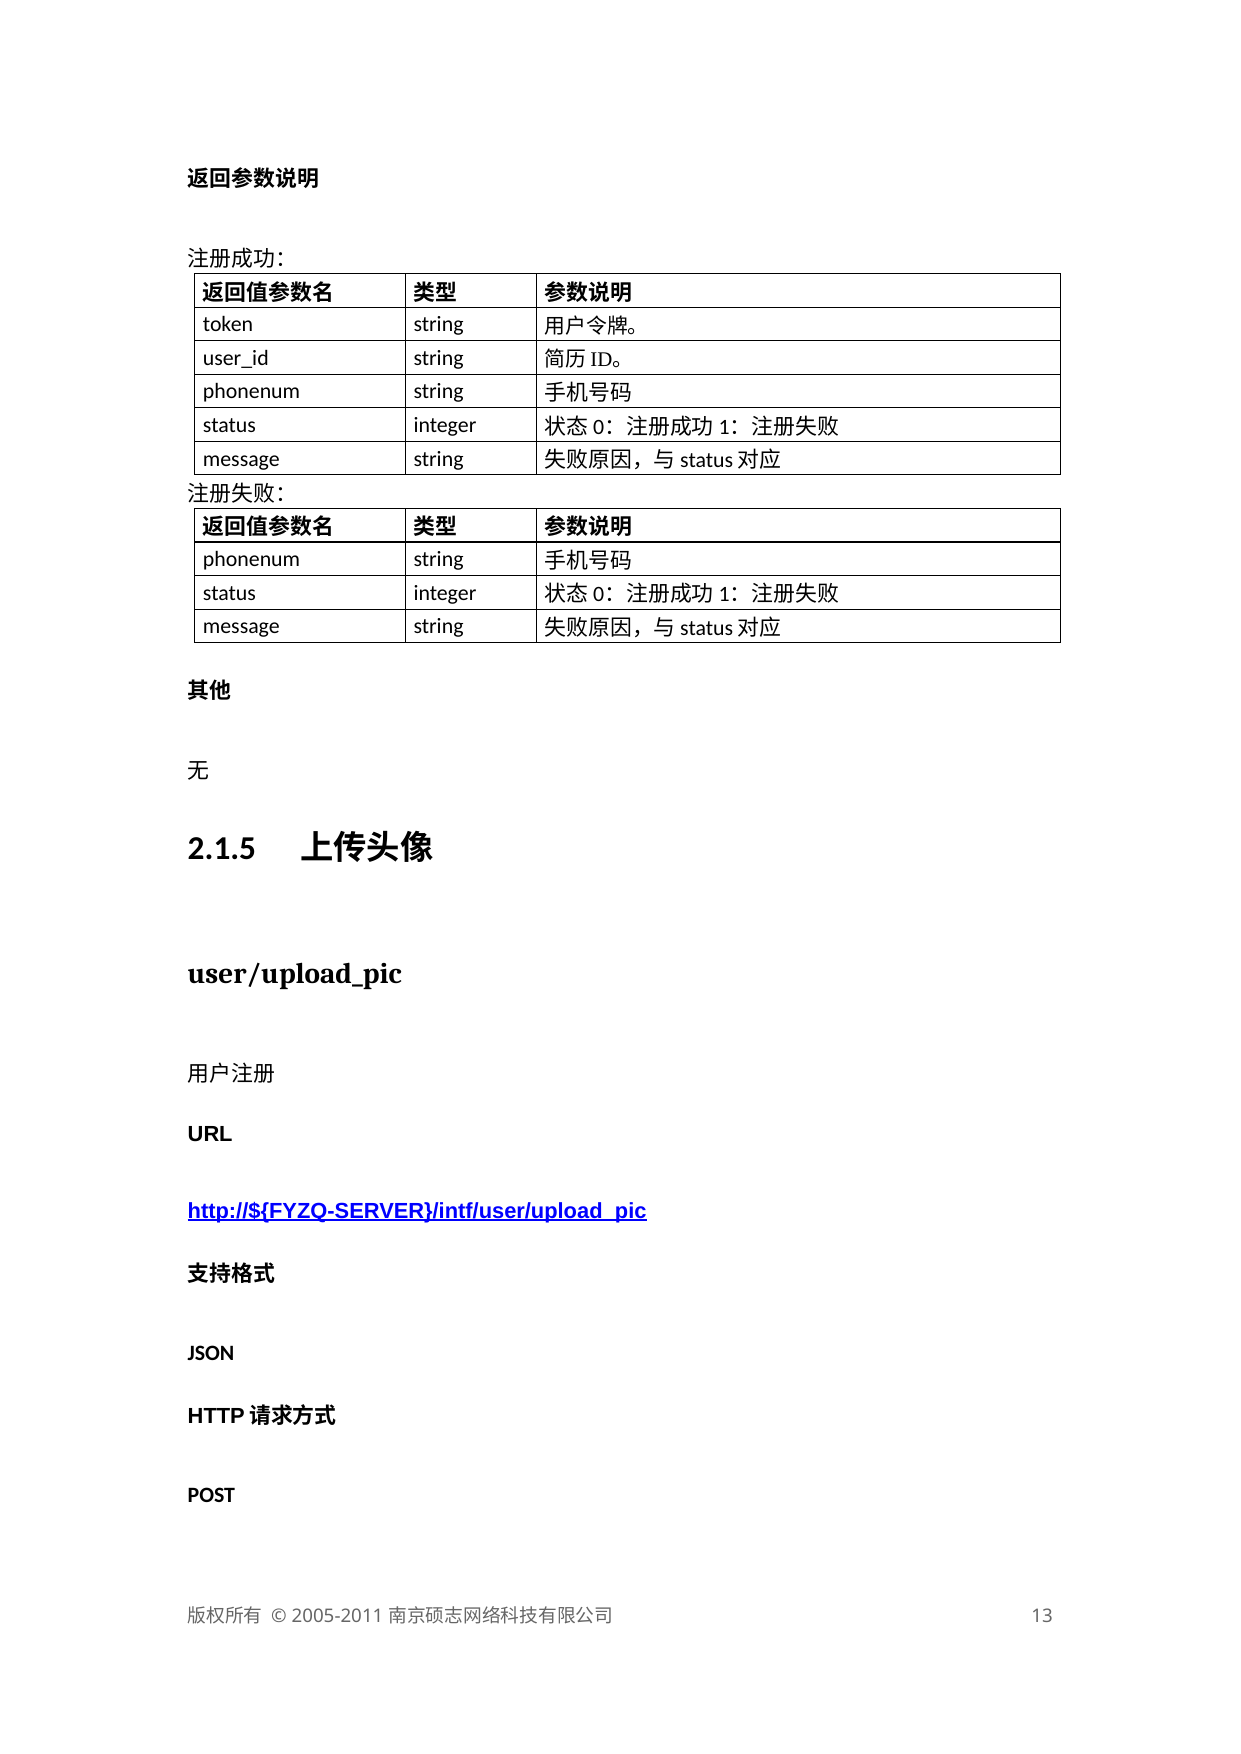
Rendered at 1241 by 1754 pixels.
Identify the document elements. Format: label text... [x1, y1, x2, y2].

table_header 类型 [406, 274, 536, 307]
table_cell integer [406, 408, 536, 441]
subtitle 返回参数说明 [187, 160, 1053, 193]
text 注册成功： [187, 241, 1053, 273]
table_cell 失败原因，与status对应 [537, 610, 1060, 642]
subtitle 其他 [187, 672, 1053, 705]
table_cell 状态 0：注册成功 1：注册失败 [537, 576, 1060, 608]
subtitle HTTP请求方式 [187, 1398, 1053, 1430]
table_cell string [406, 543, 536, 575]
table_cell 手机号码 [537, 543, 1060, 575]
table_cell 失败原因，与status对应 [537, 442, 1060, 474]
table_cell message [195, 442, 405, 474]
table_cell 简历ID。 [537, 341, 1060, 374]
table_cell status [195, 576, 405, 608]
table_cell user_id [195, 341, 405, 374]
text 无 [187, 753, 1053, 785]
subtitle 上传头像 [187, 812, 1053, 877]
table_cell integer [406, 576, 536, 608]
subtitle 支持格式 [187, 1256, 1053, 1288]
table_header 类型 [406, 509, 536, 541]
subtitle user/upload_pic [187, 942, 1053, 1007]
subtitle URL [187, 1117, 1053, 1150]
table_cell string [406, 341, 536, 374]
table_cell string [406, 442, 536, 474]
text POST [187, 1478, 1053, 1511]
table_cell 用户令牌。 [537, 308, 1060, 340]
text 用户注册 [187, 1056, 1053, 1088]
table_header 参数说明 [537, 509, 1060, 541]
table_header 返回值参数名 [195, 274, 405, 307]
table_cell token [195, 308, 405, 340]
table_cell string [406, 610, 536, 642]
table_header 参数说明 [537, 274, 1060, 307]
table_cell string [406, 308, 536, 340]
table_cell phonenum [195, 375, 405, 407]
table_cell status [195, 408, 405, 441]
table_cell string [406, 375, 536, 407]
table_cell message [195, 610, 405, 642]
table_cell phonenum [195, 543, 405, 575]
table_header 返回值参数名 [195, 509, 405, 541]
table_cell 手机号码 [537, 375, 1060, 407]
text http://${FYZQ-SERVER}/intf/user/upload_pic [187, 1194, 1053, 1226]
table_cell 状态 0：注册成功 1：注册失败 [537, 408, 1060, 441]
text 注册失败： [187, 475, 1053, 508]
text JSON [187, 1336, 1053, 1368]
